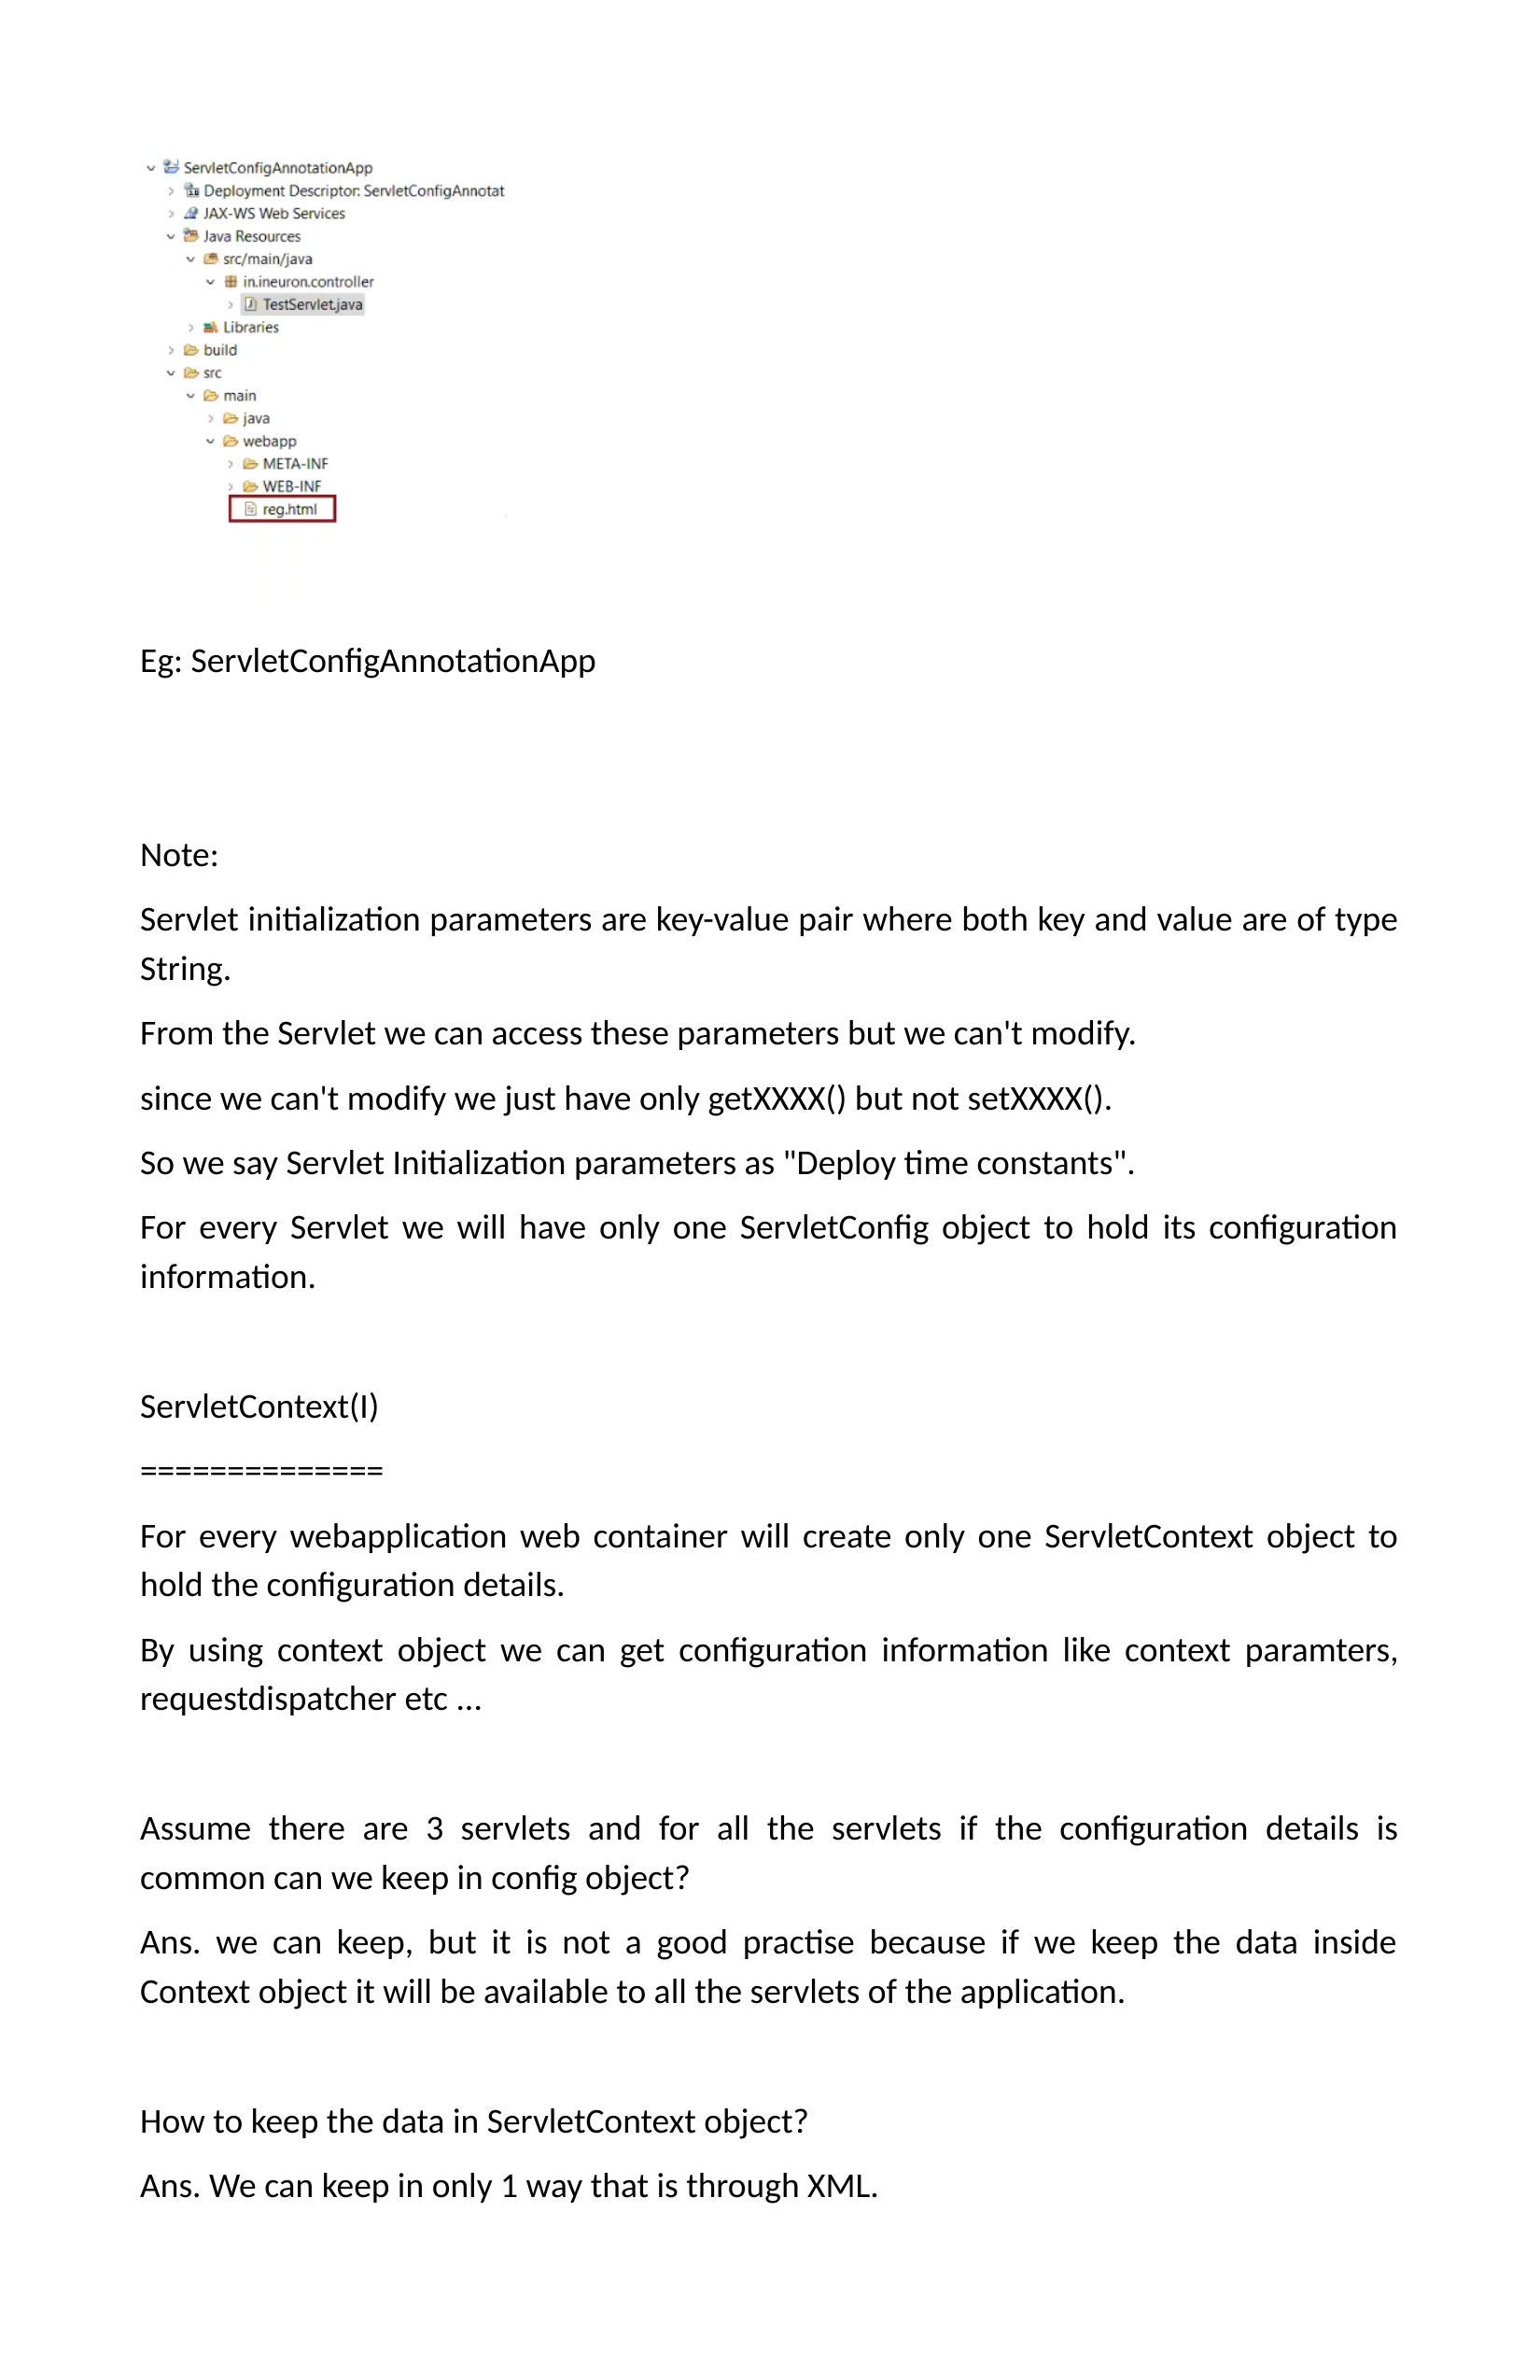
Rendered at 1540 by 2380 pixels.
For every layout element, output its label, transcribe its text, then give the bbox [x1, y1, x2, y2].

text Servlet initialization parameters are key-value pair where both key and value are of type String. [140, 897, 1400, 989]
text Ans. we can keep, but it is not a good practise because if we keep the data inside Context object it will be available to all the servlets of the application. [140, 1920, 1400, 2012]
text How to keep the data in ServletContext object? [140, 2099, 1400, 2141]
text Ans. We can keep in only 1 way that is through XML. [140, 2163, 1400, 2206]
text Eg: ServletConfigAnnotationApp [140, 638, 1400, 680]
text Note: [140, 833, 1400, 875]
text since we can't modify we just have only getXXXX() but not setXXXX(). [140, 1076, 1400, 1118]
text ============== [140, 1449, 1400, 1491]
picture [140, 140, 524, 619]
text So we say Servlet Initialization parameters as "Deploy time constants". [140, 1141, 1400, 1183]
text For every webapplication web container will create only one ServletContext object to hold the configuration details. [140, 1514, 1400, 1605]
text From the Servlet we can access these parameters but we can't modify. [140, 1011, 1400, 1054]
text By using context object we can get configuration information like context paramters, requestdispatcher etc ... [140, 1628, 1400, 1719]
text Assume there are 3 servlets and for all the servlets if the configuration details is common can we keep in config object? [140, 1806, 1400, 1898]
text For every Servlet we will have only one ServletConfig object to hold its configuration information. [140, 1205, 1400, 1297]
text ServletContext(I) [140, 1384, 1400, 1427]
